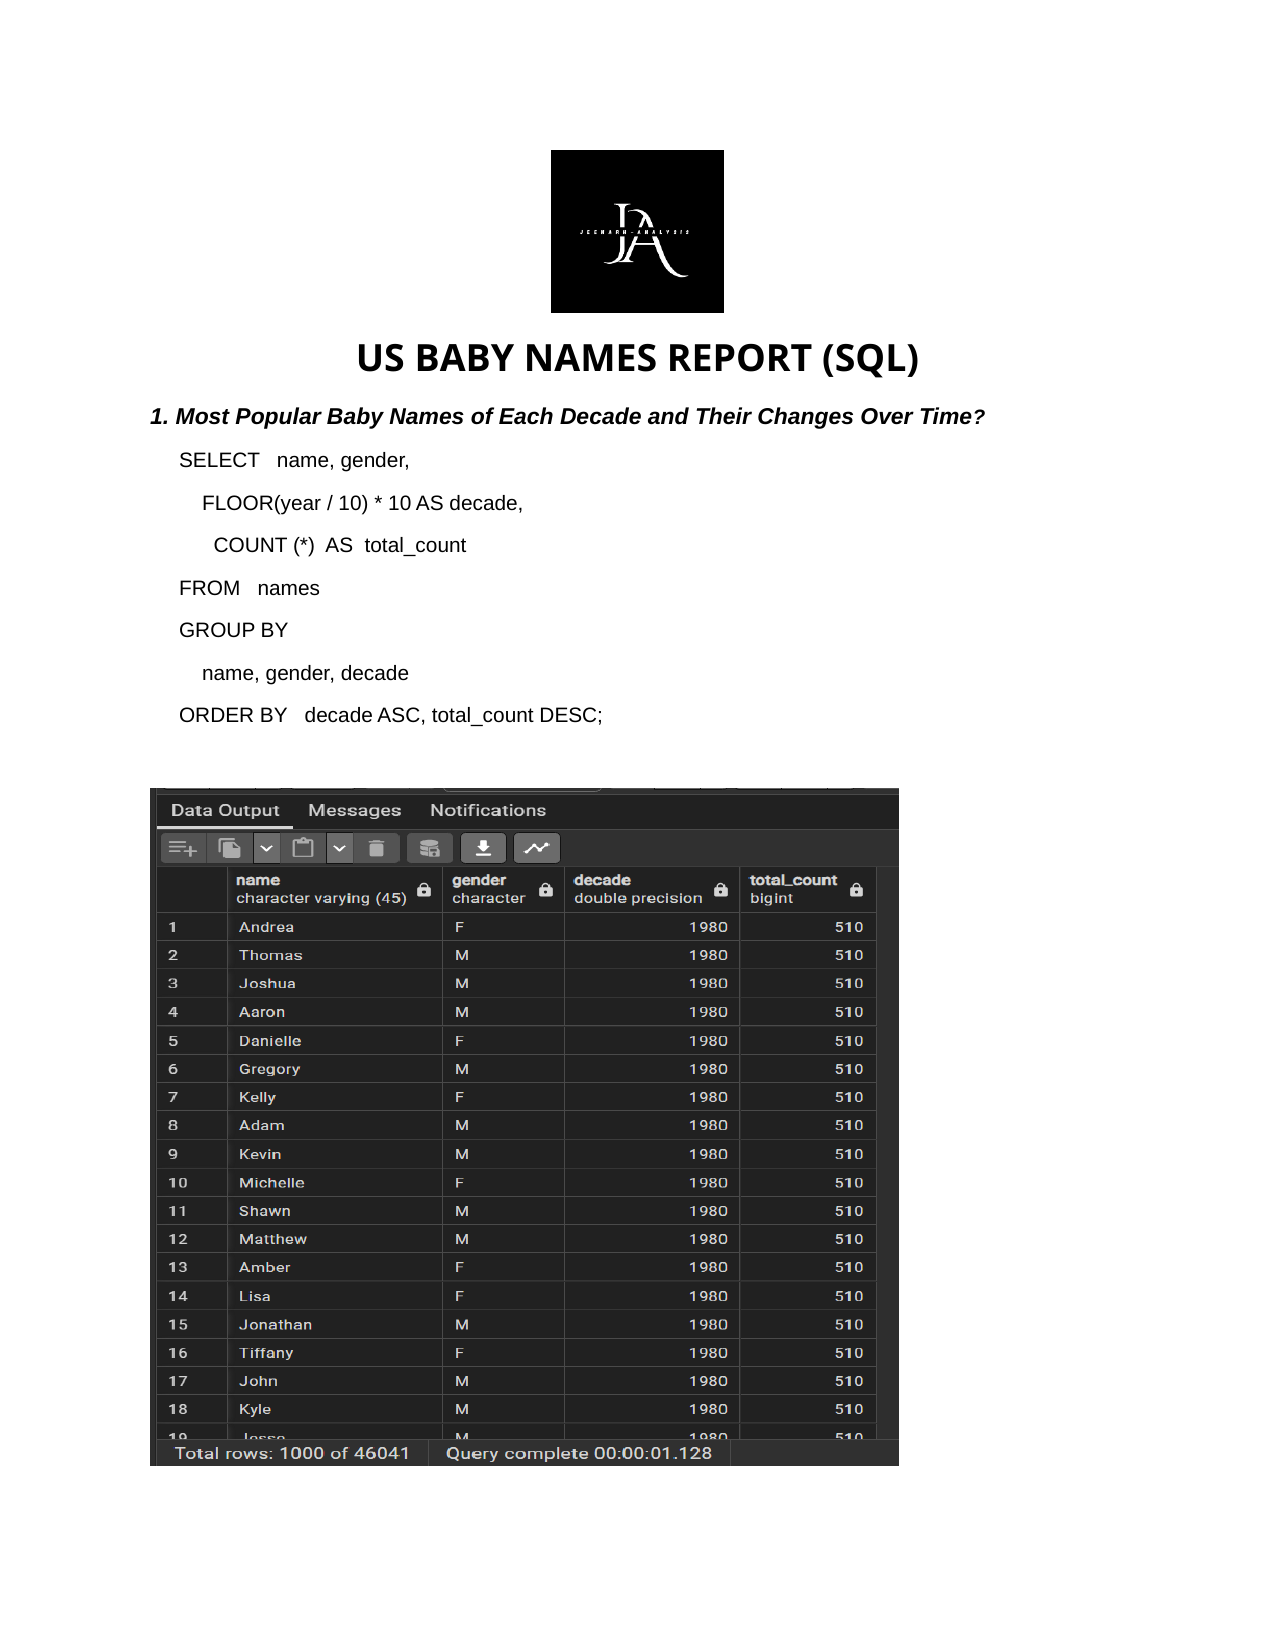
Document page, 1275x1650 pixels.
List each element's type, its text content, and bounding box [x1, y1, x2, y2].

picture [150, 788, 899, 1466]
text FLOOR(year / 10) * 10 AS decade, [150, 491, 1125, 515]
text FROM names [150, 576, 1125, 600]
text US BABY NAMES REPORT (SQL) [150, 331, 1125, 382]
text GROUP BY [150, 618, 1125, 642]
text ORDER BY decade ASC, total_count DESC; [150, 703, 1125, 727]
text COUNT (*) AS total_count [150, 533, 1125, 557]
text 1. Most Popular Baby Names of Each Decade and Their Changes Over Time? [150, 403, 1125, 429]
picture [551, 150, 724, 313]
text name, gender, decade [150, 661, 1125, 685]
text SELECT name, gender, [150, 448, 1125, 472]
